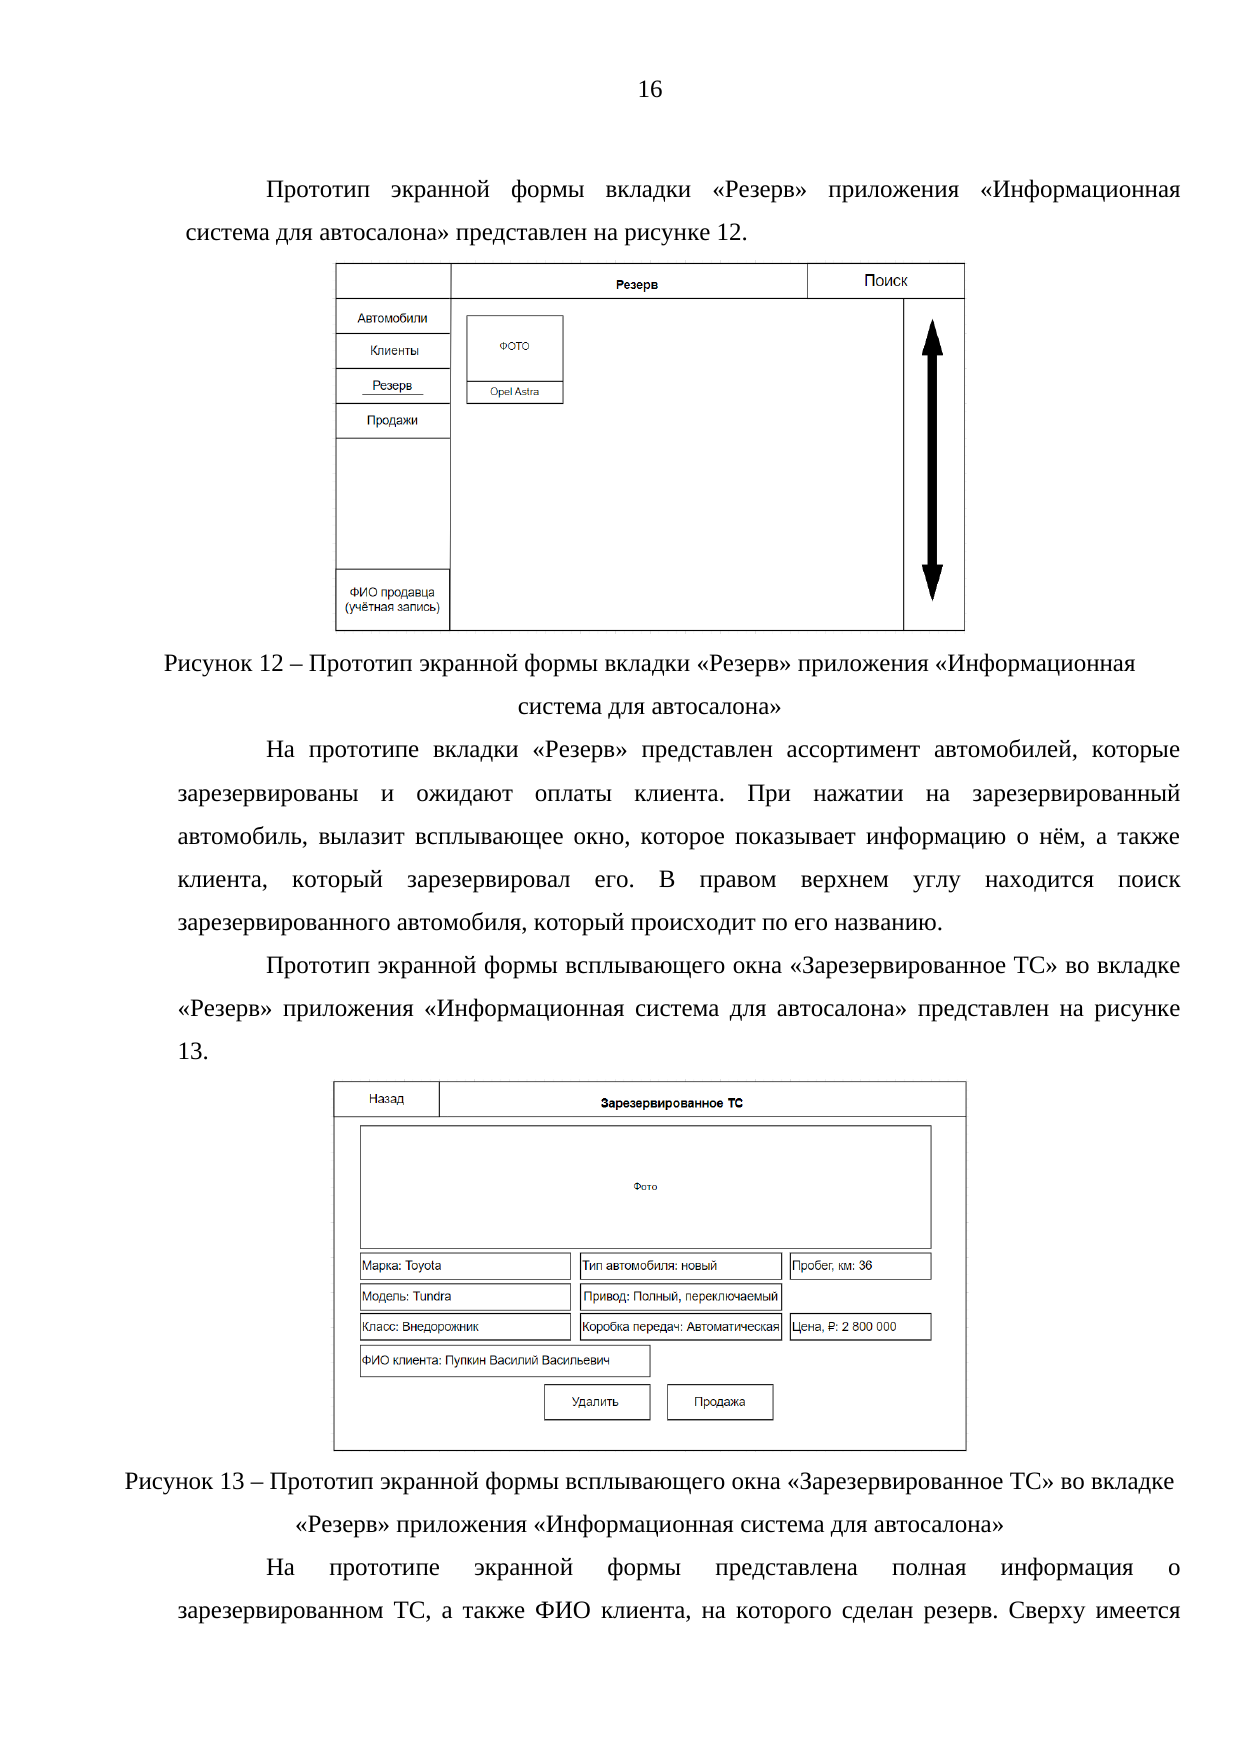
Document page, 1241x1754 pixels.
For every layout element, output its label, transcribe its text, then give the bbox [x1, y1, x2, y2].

picture [332, 260, 967, 634]
text На прототипе вкладки «Резерв» представлен ассортимент автомобилей, которые зарезервированы и ожидают оплаты клиента. При нажатии на зарезервированный автомобиль, вылазит всплывающее окно, которое показывает информацию о нём, а также клиента, который зарезервировал его. В правом верхнем углу находится поиск зарезервированного автомобиля, который происходит по его названию. [177, 734, 1181, 936]
text Рисунок 12 – Прототип экранной формы вкладки «Резерв» приложения «Информационная система для автосалона» [118, 648, 1181, 720]
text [177, 1552, 1181, 1624]
text Прототип экранной формы всплывающего окна «Зарезервированное ТС» во вкладке «Резерв» приложения «Информационная система для автосалона» представлен на рисунке 13. [177, 950, 1181, 1065]
text Прототип экранной формы вкладки «Резерв» приложения «Информационная система для автосалона» представлен на рисунке 12. [185, 174, 1181, 246]
picture [330, 1079, 969, 1452]
text Рисунок 13 – Прототип экранной формы всплывающего окна «Зарезервированное ТС» во вкладке «Резерв» приложения «Информационная система для автосалона» [118, 1466, 1181, 1538]
